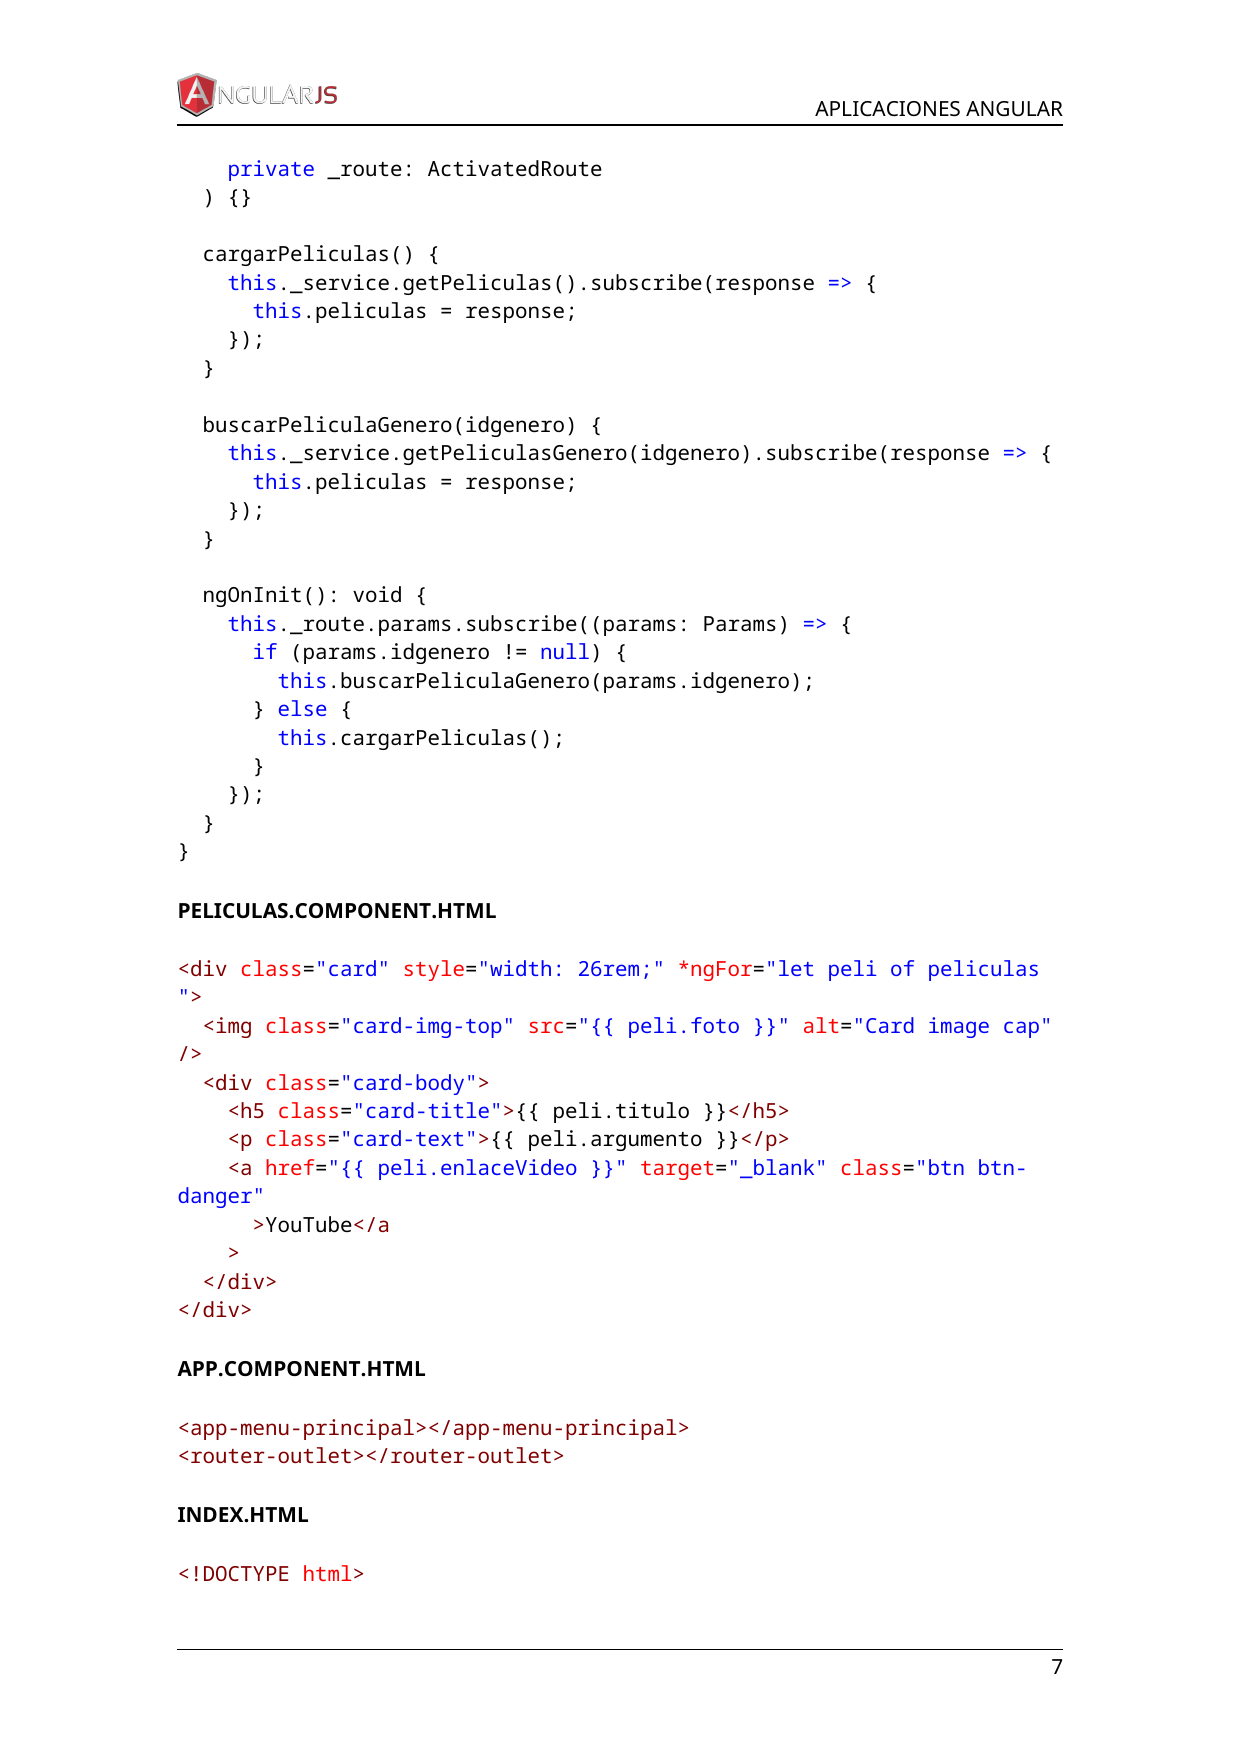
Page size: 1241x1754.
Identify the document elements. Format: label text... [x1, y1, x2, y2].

text } [177, 808, 1063, 836]
text }); [177, 495, 1063, 524]
text cargarPeliculas() { [177, 239, 1063, 268]
text >YouTube</a [177, 1210, 1063, 1238]
text <app-menu-principal></app-menu-principal> [177, 1413, 1063, 1441]
text ) {} [177, 182, 1063, 211]
text <img class="card-img-top" src="{{ peli.foto }}" alt="Card image cap" /> [177, 1011, 1063, 1068]
text }); [177, 779, 1063, 808]
text this.cargarPeliculas(); [177, 723, 1063, 751]
text if (params.idgenero != null) { [177, 637, 1063, 666]
text APP.COMPONENT.HTML [177, 1353, 1063, 1383]
text private _route: ActivatedRoute [177, 154, 1063, 182]
text this._route.params.subscribe((params: Params) => { [177, 609, 1063, 637]
text <router-outlet></router-outlet> [177, 1441, 1063, 1469]
text this.peliculas = response; [177, 296, 1063, 324]
text this.buscarPeliculaGenero(params.idgenero); [177, 666, 1063, 694]
text this.peliculas = response; [177, 467, 1063, 495]
text > [177, 1238, 1063, 1267]
text </div> [177, 1295, 1063, 1324]
text <a href="{{ peli.enlaceVideo }}" target="_blank" class="btn btn-danger" [177, 1153, 1063, 1210]
text this._service.getPeliculas().subscribe(response => { [177, 268, 1063, 296]
text buscarPeliculaGenero(idgenero) { [177, 410, 1063, 438]
text </div> [177, 1267, 1063, 1295]
text ngOnInit(): void { [177, 581, 1063, 609]
text <div class="card" style="width: 26rem;" *ngFor="let peli of peliculas"> [177, 954, 1063, 1011]
text <div class="card-body"> [177, 1068, 1063, 1096]
text } else { [177, 694, 1063, 723]
text } [177, 524, 1063, 552]
text PELICULAS.COMPONENT.HTML [177, 894, 1063, 924]
text } [177, 751, 1063, 779]
text } [177, 836, 1063, 865]
text }); [177, 324, 1063, 353]
text } [177, 353, 1063, 381]
text <p class="card-text">{{ peli.argumento }}</p> [177, 1124, 1063, 1153]
text <!DOCTYPE html> [177, 1559, 1063, 1587]
text this._service.getPeliculasGenero(idgenero).subscribe(response => { [177, 438, 1063, 467]
picture [177, 73, 337, 117]
text INDEX.HTML [177, 1499, 1063, 1529]
text <h5 class="card-title">{{ peli.titulo }}</h5> [177, 1096, 1063, 1124]
